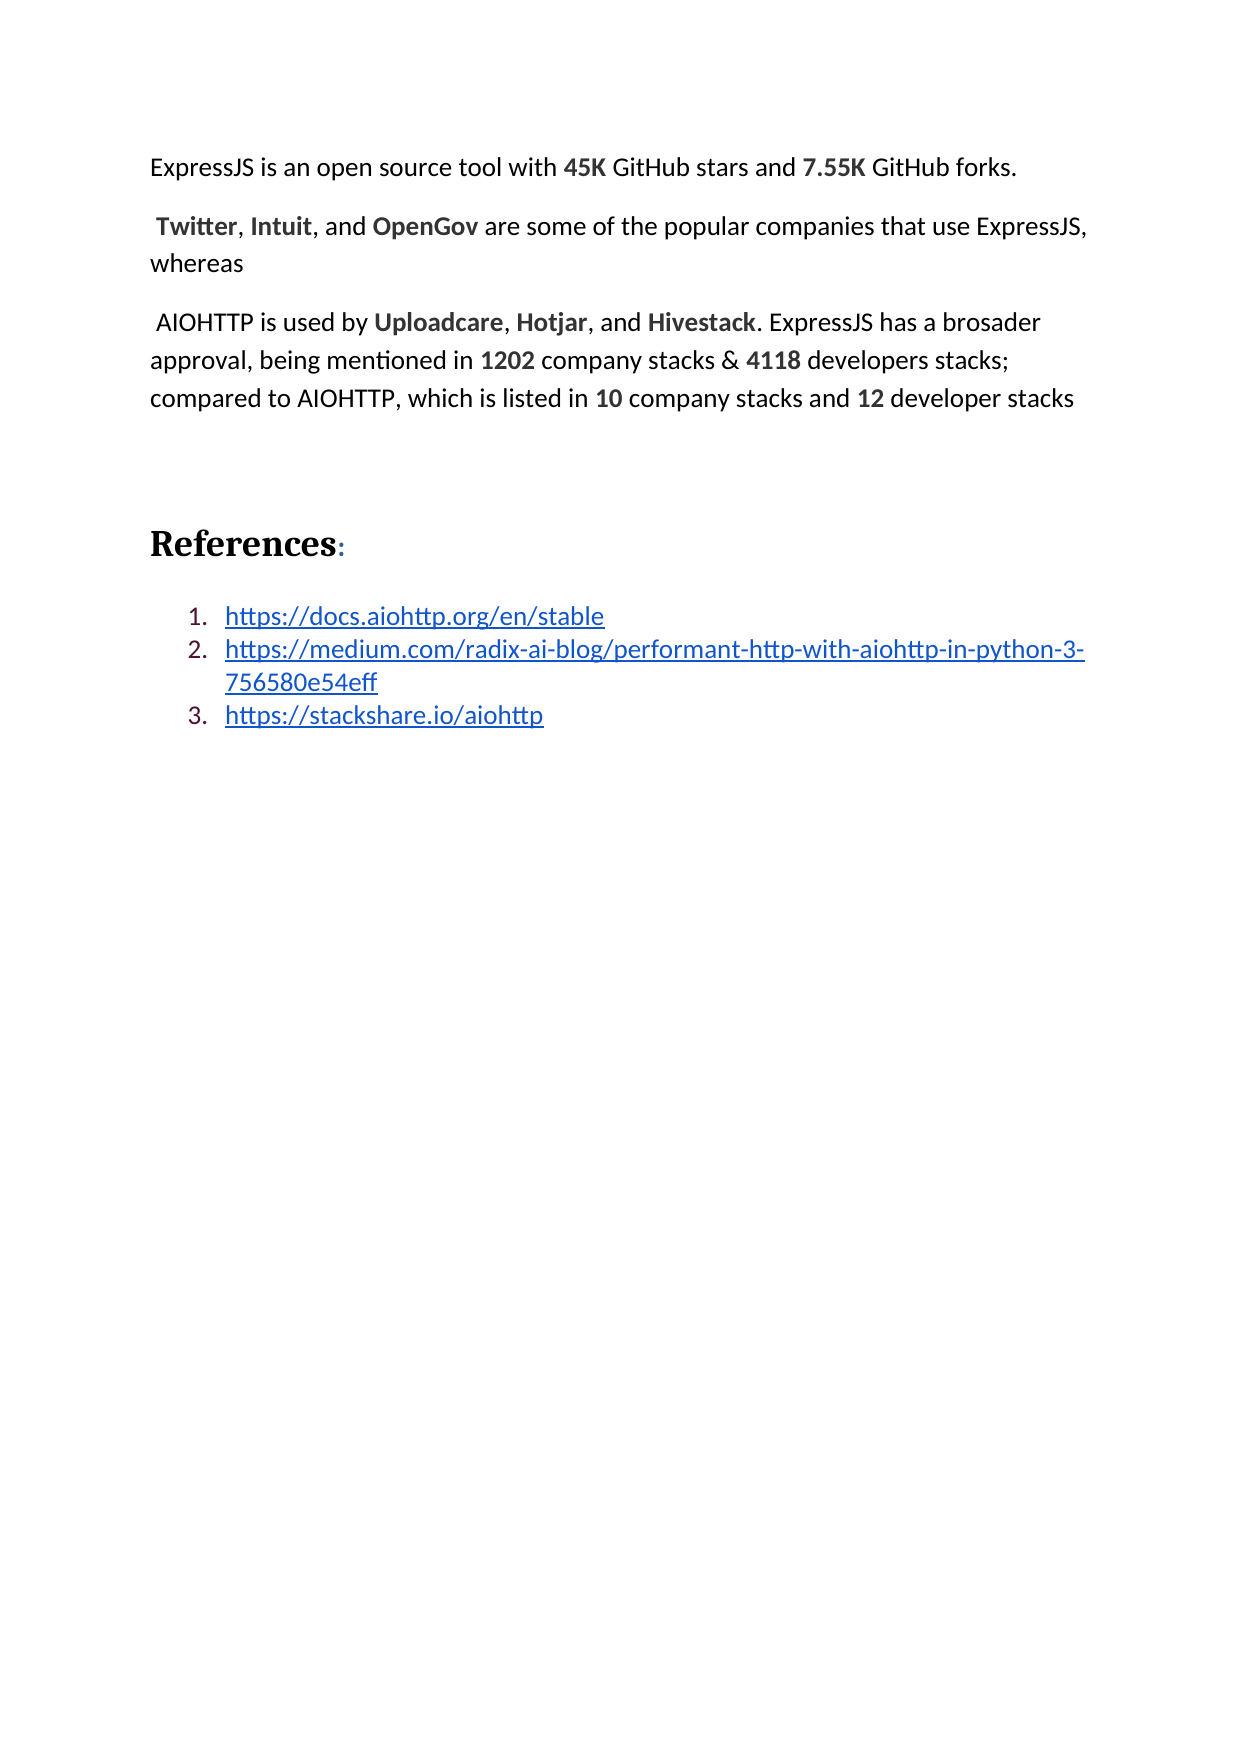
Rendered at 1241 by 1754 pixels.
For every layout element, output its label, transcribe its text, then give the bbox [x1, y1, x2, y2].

subtitle References: [150, 523, 1090, 566]
list https://medium.com/radix-ai-blog/performant-http-with-aiohttp-in-python-3-756580e54eff [187, 632, 1090, 698]
list https://docs.aiohttp.org/en/stable [187, 599, 1090, 632]
list https://stackshare.io/aiohttp [187, 698, 1090, 731]
text Twitter, Intuit, and OpenGov are some of the popular companies that use ExpressJS, whereas [150, 209, 1090, 280]
text AIOHTTP is used by Uploadcare, Hotjar, and Hivestack. ExpressJS has a brosader approval, being mentioned in 1202 company stacks & 4118 developers stacks; compared to AIOHTTP, which is listed in 10 company stacks and 12 developer stacks [150, 305, 1090, 414]
text ExpressJS is an open source tool with 45K GitHub stars and 7.55K GitHub forks. [150, 150, 1090, 183]
